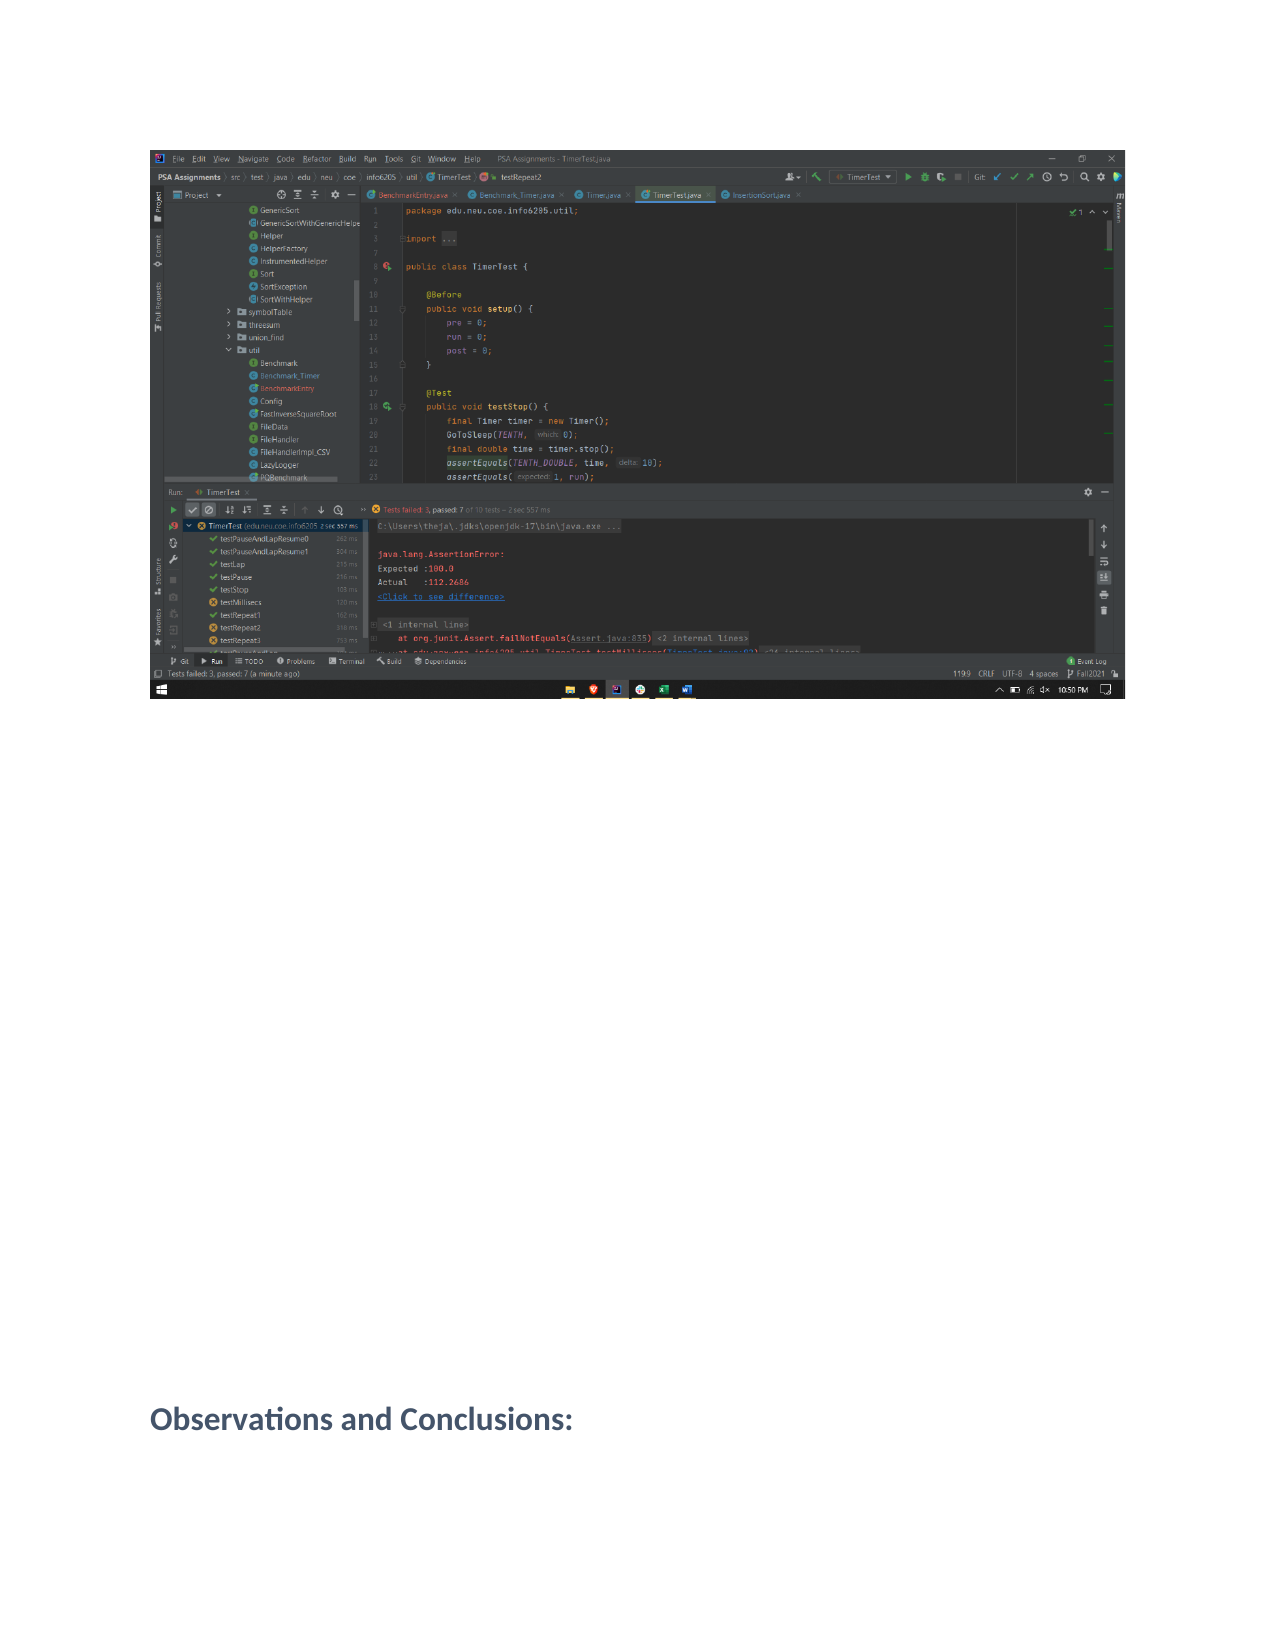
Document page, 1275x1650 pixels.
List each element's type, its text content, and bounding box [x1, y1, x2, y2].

picture [150, 150, 1125, 699]
text Observations and Conclusions: [150, 1398, 1125, 1438]
